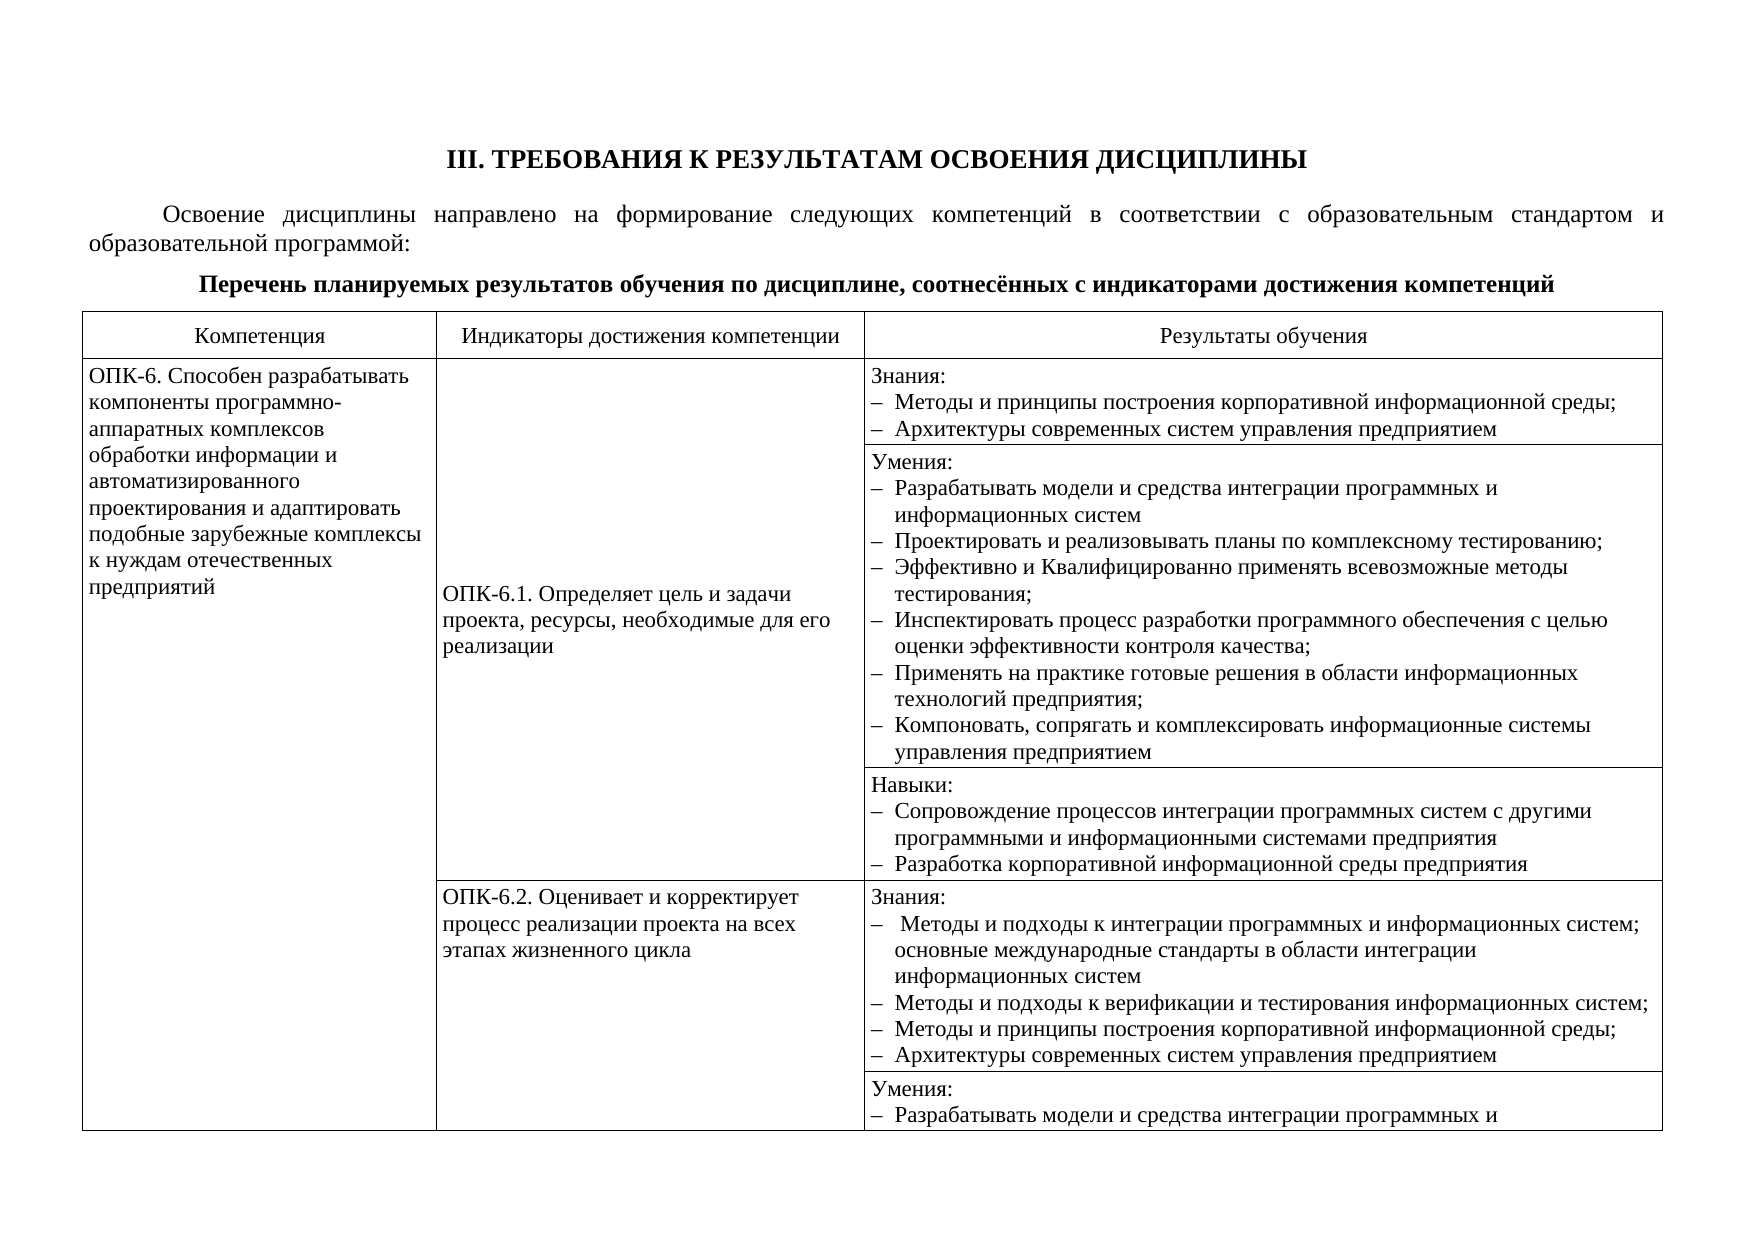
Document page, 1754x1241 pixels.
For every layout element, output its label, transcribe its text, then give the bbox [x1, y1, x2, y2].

table_cell ОПК-6.2. Оценивает и корректирует процесс реализации проекта на всех этапах жизненного цикла [437, 881, 864, 1130]
table_cell ОПК-6. Способен разрабатывать компоненты программно-аппаратных комплексов обработки информации и автоматизированного проектирования и адаптировать подобные зарубежные комплексы к нуждам отечественных предприятий [83, 359, 436, 1130]
table_header Компетенция [83, 312, 436, 358]
text Перечень планируемых результатов обучения по дисциплине, соотнесённых с индикаторами достижения компетенций [89, 269, 1665, 298]
table_cell Навыки: Сопровождение процессов интеграции программных систем с другими программными и информационными системами предприятия Разработка корпоративной информационной среды предприятия [865, 768, 1662, 879]
table_cell ОПК-6.1. Определяет цель и задачи проекта, ресурсы, необходимые для его реализации [437, 359, 864, 879]
text Освоение дисциплины направлено на формирование следующих компетенций в соответствии с образовательным стандартом и образовательной программой: [89, 199, 1665, 257]
table_header Индикаторы достижения компетенции [437, 312, 864, 358]
table_cell Знания: Методы и принципы построения корпоративной информационной среды; Архитектуры современных систем управления предприятием [865, 359, 1662, 444]
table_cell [865, 1072, 1662, 1130]
table_cell Знания: Методы и подходы к интеграции программных и информационных систем; основные международные стандарты в области интеграции информационных систем Методы и подходы к верификации и тестирования информационных систем; Методы и принципы построения корпоративной информационной среды; Архитектуры современных систем управления предприятием [865, 881, 1662, 1071]
subtitle Требования к результатам освоения дисциплины [89, 143, 1665, 174]
table_header Результаты обучения [865, 312, 1662, 358]
